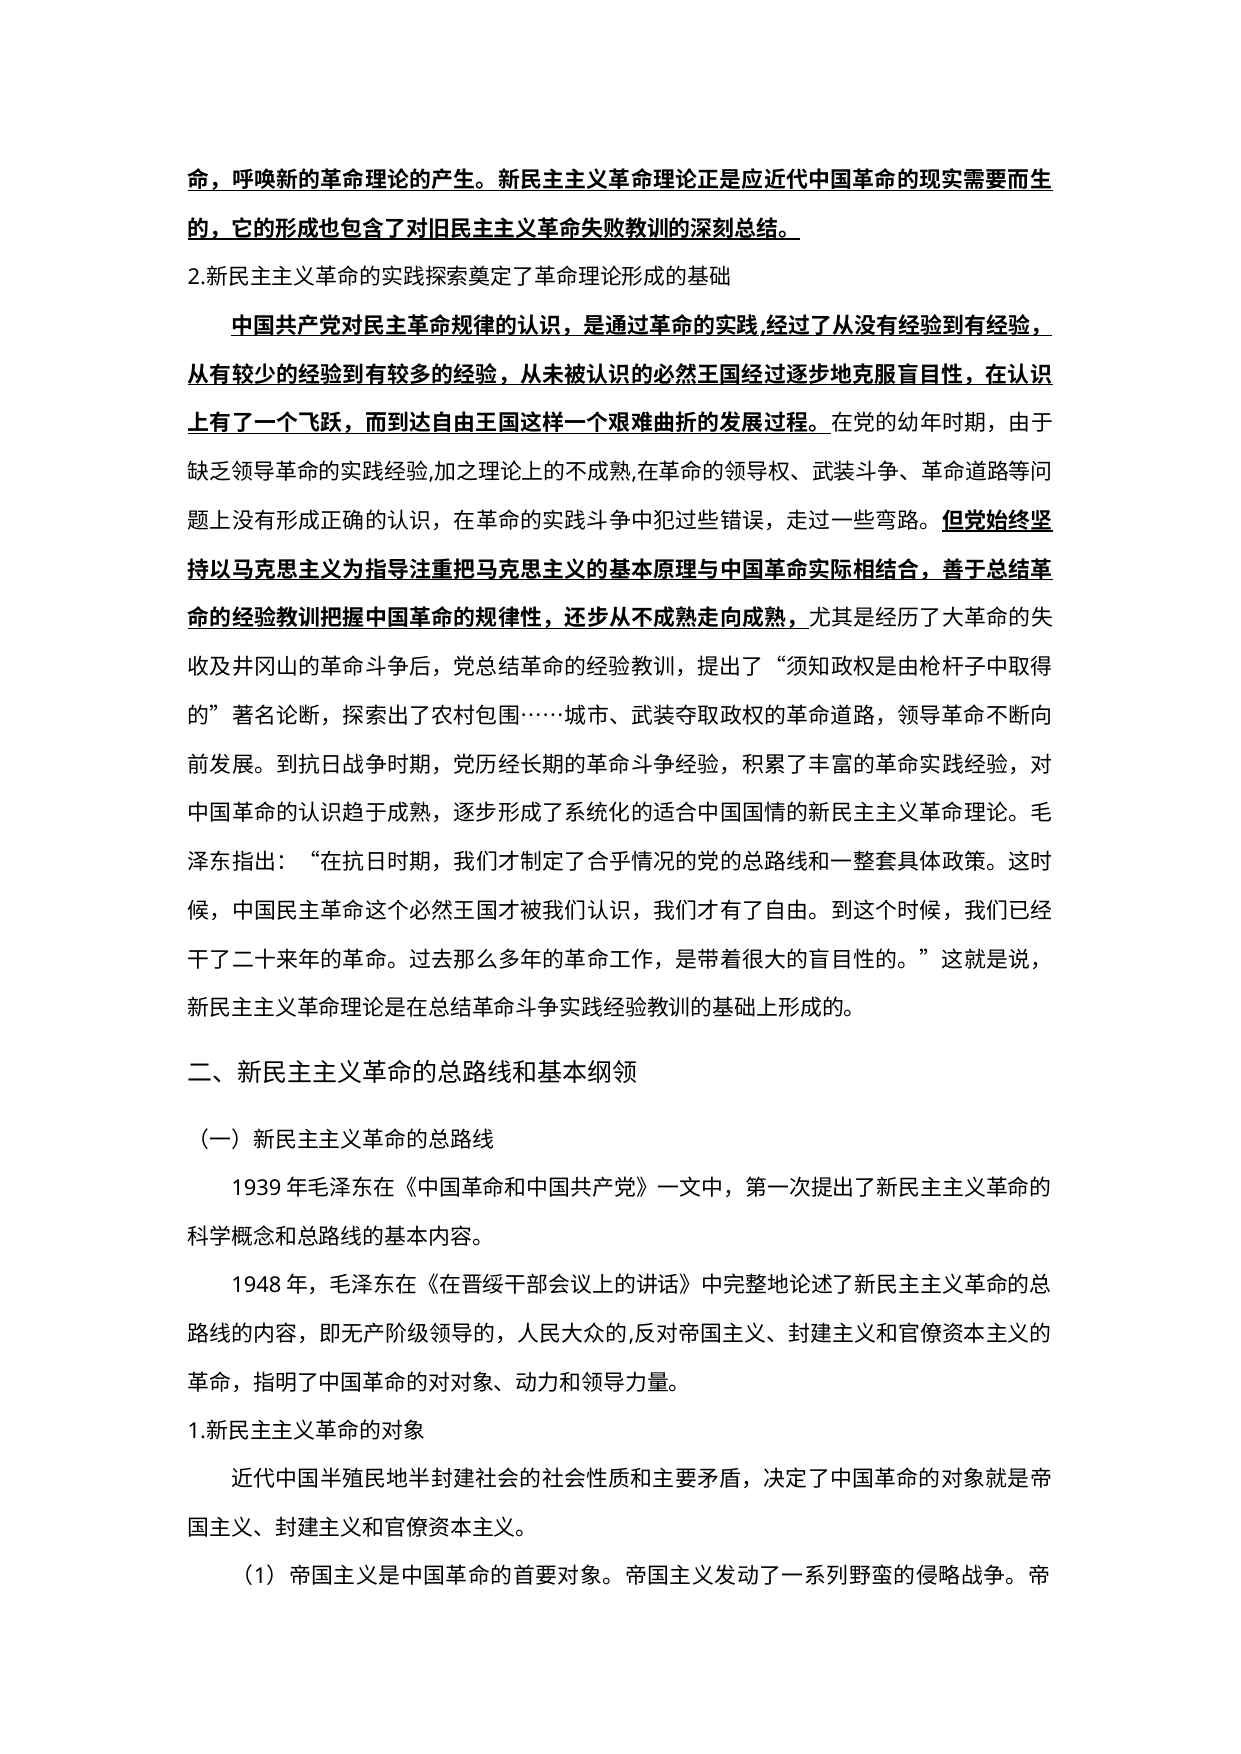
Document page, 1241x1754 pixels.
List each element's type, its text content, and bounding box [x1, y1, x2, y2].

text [187, 1558, 1053, 1591]
text （一）新民主主义革命的总路线 [187, 1121, 1053, 1154]
text 1.新民主主义革命的对象 [187, 1413, 1053, 1445]
text 中国共产党对民主革命规律的认识，是通过革命的实践,经过了从没有经验到有经验，从有较少的经验到有较多的经验，从未被认识的必然王国经过逐步地克服盲目性，在认识上有了一个飞跃，而到达自由王国这样一个艰难曲折的发展过程。在党的幼年时期，由于缺乏领导革命的实践经验,加之理论上的不成熟,在革命的领导权、武装斗争、革命道路等问题上没有形成正确的认识，在革命的实践斗争中犯过些错误，走过一些弯路。但党始终坚持以马克思主义为指导注重把马克思主义的基本原理与中国革命实际相结合，善于总结革命的经验教训把握中国革命的规律性，还步从不成熟走向成熟，尤其是经历了大革命的失收及井冈山的革命斗争后，党总结革命的经验教训，提出了“须知政权是由枪杆子中取得的”著名论断，探索出了农村包围……城市、武装夺取政权的革命道路，领导革命不断向前发展。到抗日战争时期，党历经长期的革命斗争经验，积累了丰富的革命实践经验，对中国革命的认识趋于成熟，逐步形成了系统化的适合中国国情的新民主主义革命理论。毛泽东指出：“在抗日时期，我们才制定了合乎情况的党的总路线和一整套具体政策。这时候，中国民主革命这个必然王国才被我们认识，我们才有了自由。到这个时候，我们已经干了二十来年的革命。过去那么多年的革命工作，是带着很大的盲目性的。”这就是说，新民主主义革命理论是在总结革命斗争实践经验教训的基础上形成的。 [187, 385, 1053, 579]
text 近代中国半殖民地半封建社会的社会性质和主要矛盾，决定了中国革命的对象就是帝国主义、封建主义和官僚资本主义。 [187, 1461, 1053, 1542]
text 2.新民主主义革命的实践探索奠定了革命理论形成的基础 [187, 259, 1053, 292]
text 二、新民主主义革命的总路线和基本纲领 [187, 1038, 1053, 1103]
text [187, 162, 1053, 190]
text 1948年，毛泽东在《在晋绥干部会议上的讲话》中完整地论述了新民主主义革命的总路线的内容，即无产阶级领导的，人民大众的,反对帝国主义、封建主义和官僚资本主义的革命，指明了中国革命的对对象、动力和领导力量。 [187, 1267, 1053, 1397]
text 1939年毛泽东在《中国革命和中国共产党》一文中，第一次提出了新民主主义革命的科学概念和总路线的基本内容。 [187, 1170, 1053, 1251]
text 中国共产党对民主革命规律的认识，是通过革命的实践,经过了从没有经验到有经验，从有较少的经验到有较多的经验，从未被认识的必然王国经过逐步地克服盲目性，在认识上有了一个飞跃，而到达自由王国这样一个艰难曲折的发展过程。在党的幼年时期，由于缺乏领导革命的实践经验,加之理论上的不成熟,在革命的领导权、武装斗争、革命道路等问题上没有形成正确的认识，在革命的实践斗争中犯过些错误，走过一些弯路。但党始终坚持以马克思主义为指导注重把马克思主义的基本原理与中国革命实际相结合，善于总结革命的经验教训把握中国革命的规律性，还步从不成熟走向成熟，尤其是经历了大革命的失收及井冈山的革命斗争后，党总结革命的经验教训，提出了“须知政权是由枪杆子中取得的”著名论断，探索出了农村包围……城市、武装夺取政权的革命道路，领导革命不断向前发展。到抗日战争时期，党历经长期的革命斗争经验，积累了丰富的革命实践经验，对中国革命的认识趋于成熟，逐步形成了系统化的适合中国国情的新民主主义革命理论。毛泽东指出：“在抗日时期，我们才制定了合乎情况的党的总路线和一整套具体政策。这时候，中国民主革命这个必然王国才被我们认识，我们才有了自由。到这个时候，我们已经干了二十来年的革命。过去那么多年的革命工作，是带着很大的盲目性的。”这就是说，新民主主义革命理论是在总结革命斗争实践经验教训的基础上形成的。 [187, 580, 1053, 1022]
